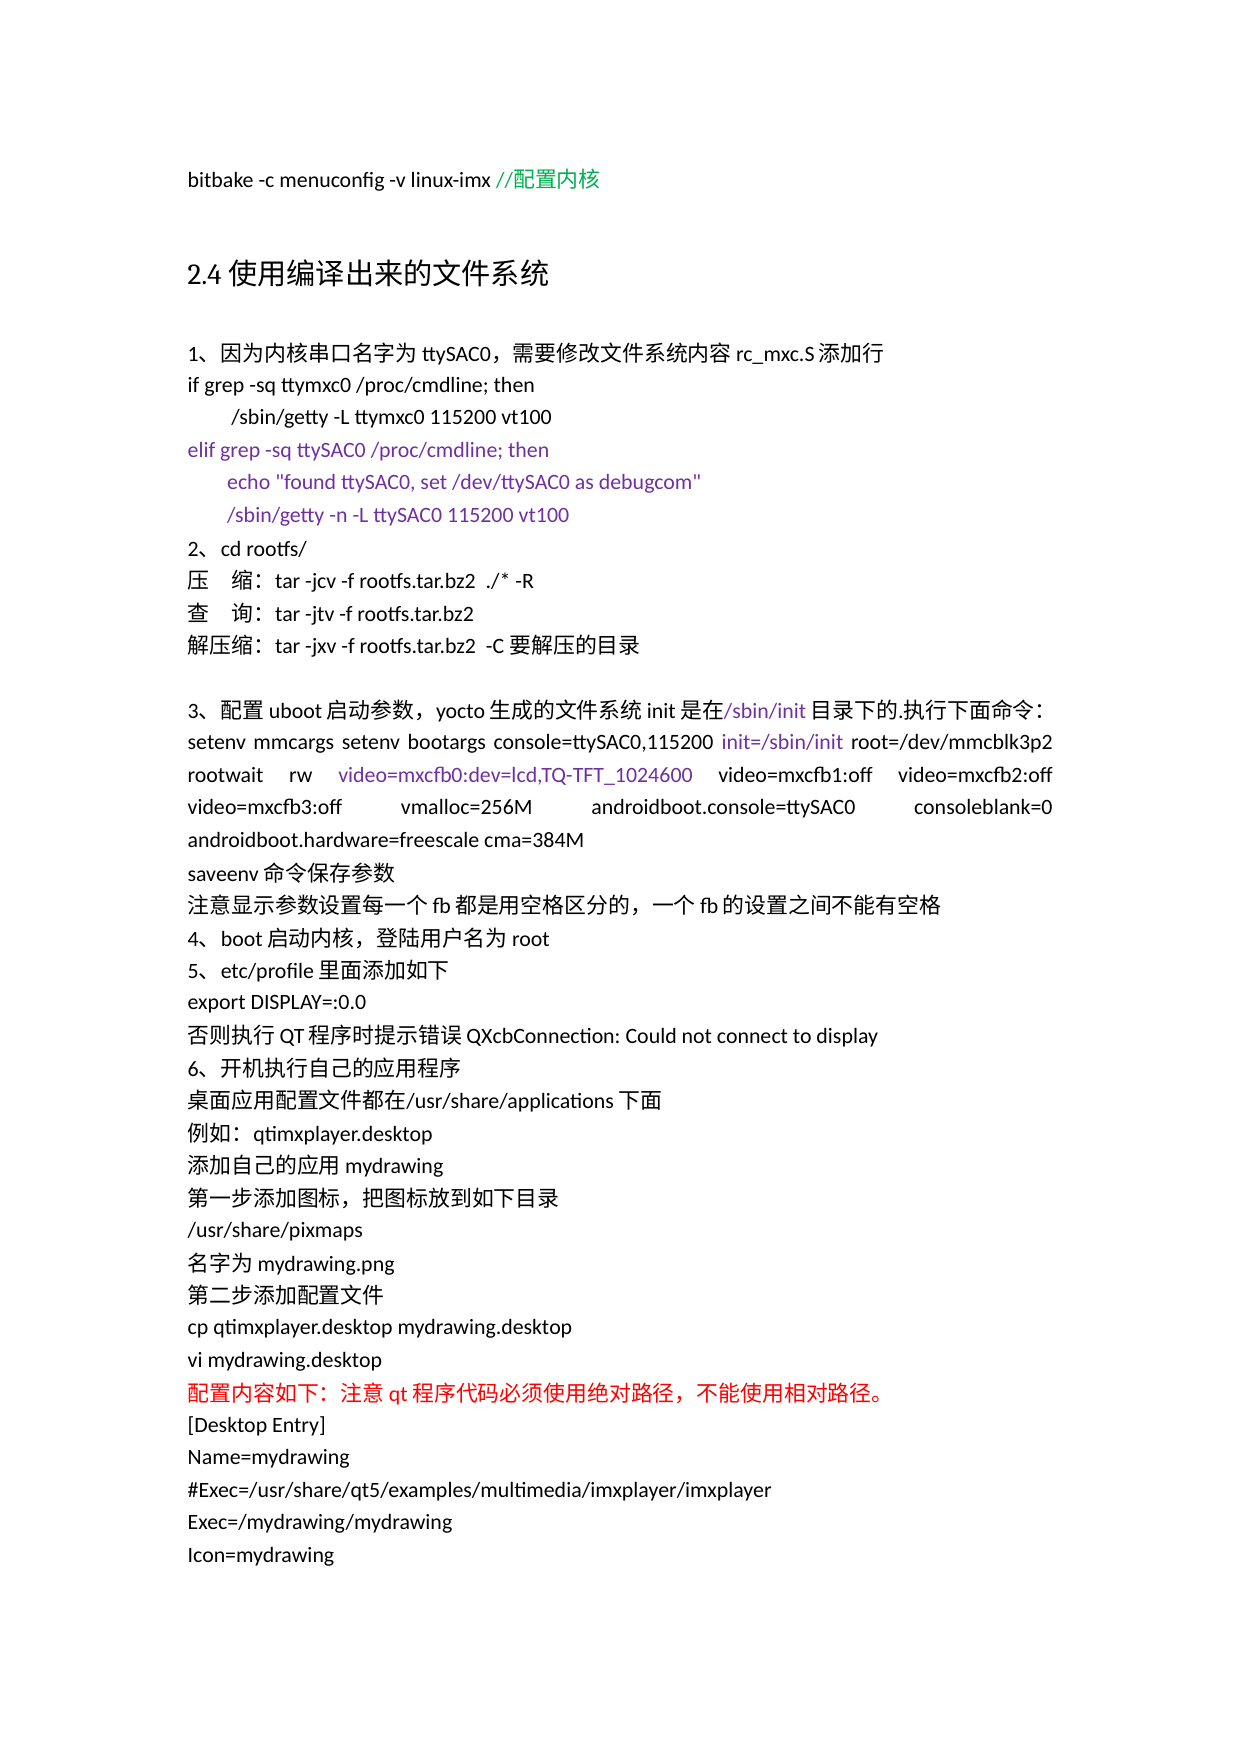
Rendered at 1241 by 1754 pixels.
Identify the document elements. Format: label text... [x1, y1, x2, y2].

text /usr/share/pixmaps [187, 1213, 1053, 1245]
text 4、boot启动内核，登陆用户名为root [187, 920, 1053, 953]
text 第一步添加图标，把图标放到如下目录 [187, 1180, 1053, 1213]
text [Desktop Entry] [187, 1408, 1053, 1440]
subtitle 2.4 使用编译出来的文件系统 [187, 239, 1053, 304]
text setenv mmcargs setenv bootargs console=ttySAC0,115200 init=/sbin/init root=/dev/mmcblk3p2 rootwait rw video=mxcfb0:dev=lcd,TQ-TFT_1024600 video=mxcfb1:off video=mxcfb2:off video=mxcfb3:off vmalloc=256M androidboot.console=ttySAC0 consoleblank=0 androidboot.hardware=freescale cma=384M [187, 725, 1053, 855]
text 6、开机执行自己的应用程序 [187, 1050, 1053, 1083]
text Icon=mydrawing [187, 1538, 1053, 1570]
text vi mydrawing.desktop [187, 1343, 1053, 1375]
text saveenv 命令保存参数 [187, 855, 1053, 888]
text Name=mydrawing [187, 1440, 1053, 1473]
text 3、配置uboot启动参数，yocto生成的文件系统init是在/sbin/init目录下的.执行下面命令： [187, 693, 1053, 725]
text 查 询：tar -jtv -f rootfs.tar.bz2 解压缩：tar -jxv -f rootfs.tar.bz2 -C 要解压的目录 [187, 595, 1053, 660]
text 注意显示参数设置每一个fb都是用空格区分的，一个fb的设置之间不能有空格 [187, 888, 1053, 920]
text 1、因为内核串口名字为ttySAC0，需要修改文件系统内容rc_mxc.S添加行 [187, 335, 1053, 368]
text 例如：qtimxplayer.desktop [187, 1115, 1053, 1148]
text 桌面应用配置文件都在/usr/share/applications下面 [187, 1083, 1053, 1115]
text if grep -sq ttymxc0 /proc/cmdline; then [187, 368, 1053, 400]
text export DISPLAY=:0.0 [187, 985, 1053, 1018]
text elif grep -sq ttySAC0 /proc/cmdline; then [187, 433, 1053, 465]
text /sbin/getty -L ttymxc0 115200 vt100 [187, 400, 1053, 433]
text /sbin/getty -n -L ttySAC0 115200 vt100 [187, 498, 1053, 530]
text 5、etc/profile里面添加如下 [187, 953, 1053, 985]
text 否则执行QT程序时提示错误QXcbConnection: Could not connect to display [187, 1018, 1053, 1050]
text 配置内容如下：注意qt程序代码必须使用绝对路径，不能使用相对路径。 [187, 1375, 1053, 1408]
text bitbake -c menuconfig -v linux-imx //配置内核 [187, 162, 1053, 194]
text 2、cd rootfs/ [187, 530, 1053, 563]
text 第二步添加配置文件 [187, 1278, 1053, 1310]
text echo "found ttySAC0, set /dev/ttySAC0 as debugcom" [187, 465, 1053, 498]
text #Exec=/usr/share/qt5/examples/multimedia/imxplayer/imxplayer [187, 1473, 1053, 1505]
text Exec=/mydrawing/mydrawing [187, 1505, 1053, 1538]
text 添加自己的应用mydrawing [187, 1148, 1053, 1180]
text 压 缩：tar -jcv -f rootfs.tar.bz2 ./* -R [187, 563, 1053, 595]
text 名字为mydrawing.png [187, 1245, 1053, 1278]
text cp qtimxplayer.desktop mydrawing.desktop [187, 1310, 1053, 1343]
